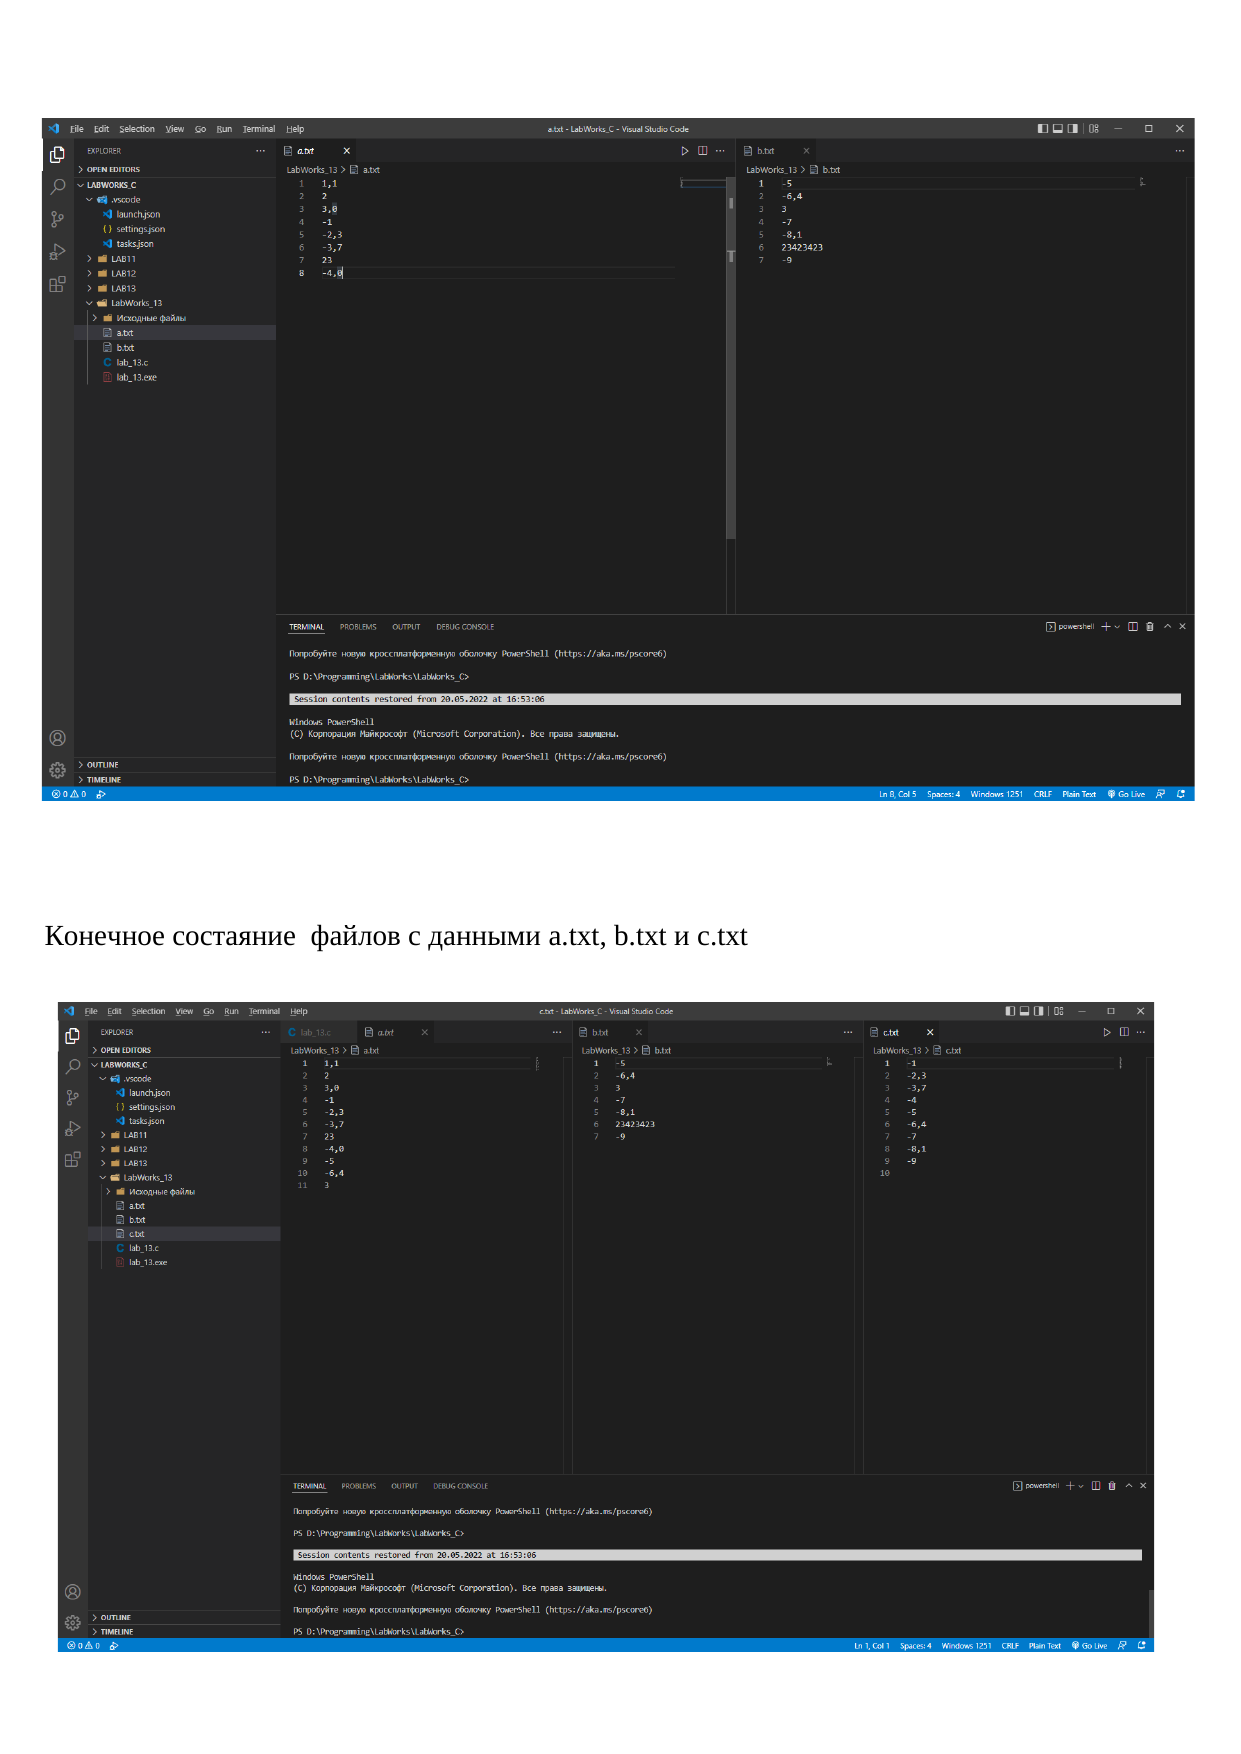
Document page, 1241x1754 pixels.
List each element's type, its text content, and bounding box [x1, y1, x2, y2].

picture [41, 118, 1195, 801]
text Конечное состаяние файлов с данными a.txt, b.txt и с.txt [44, 918, 1152, 952]
picture [57, 1002, 1155, 1652]
